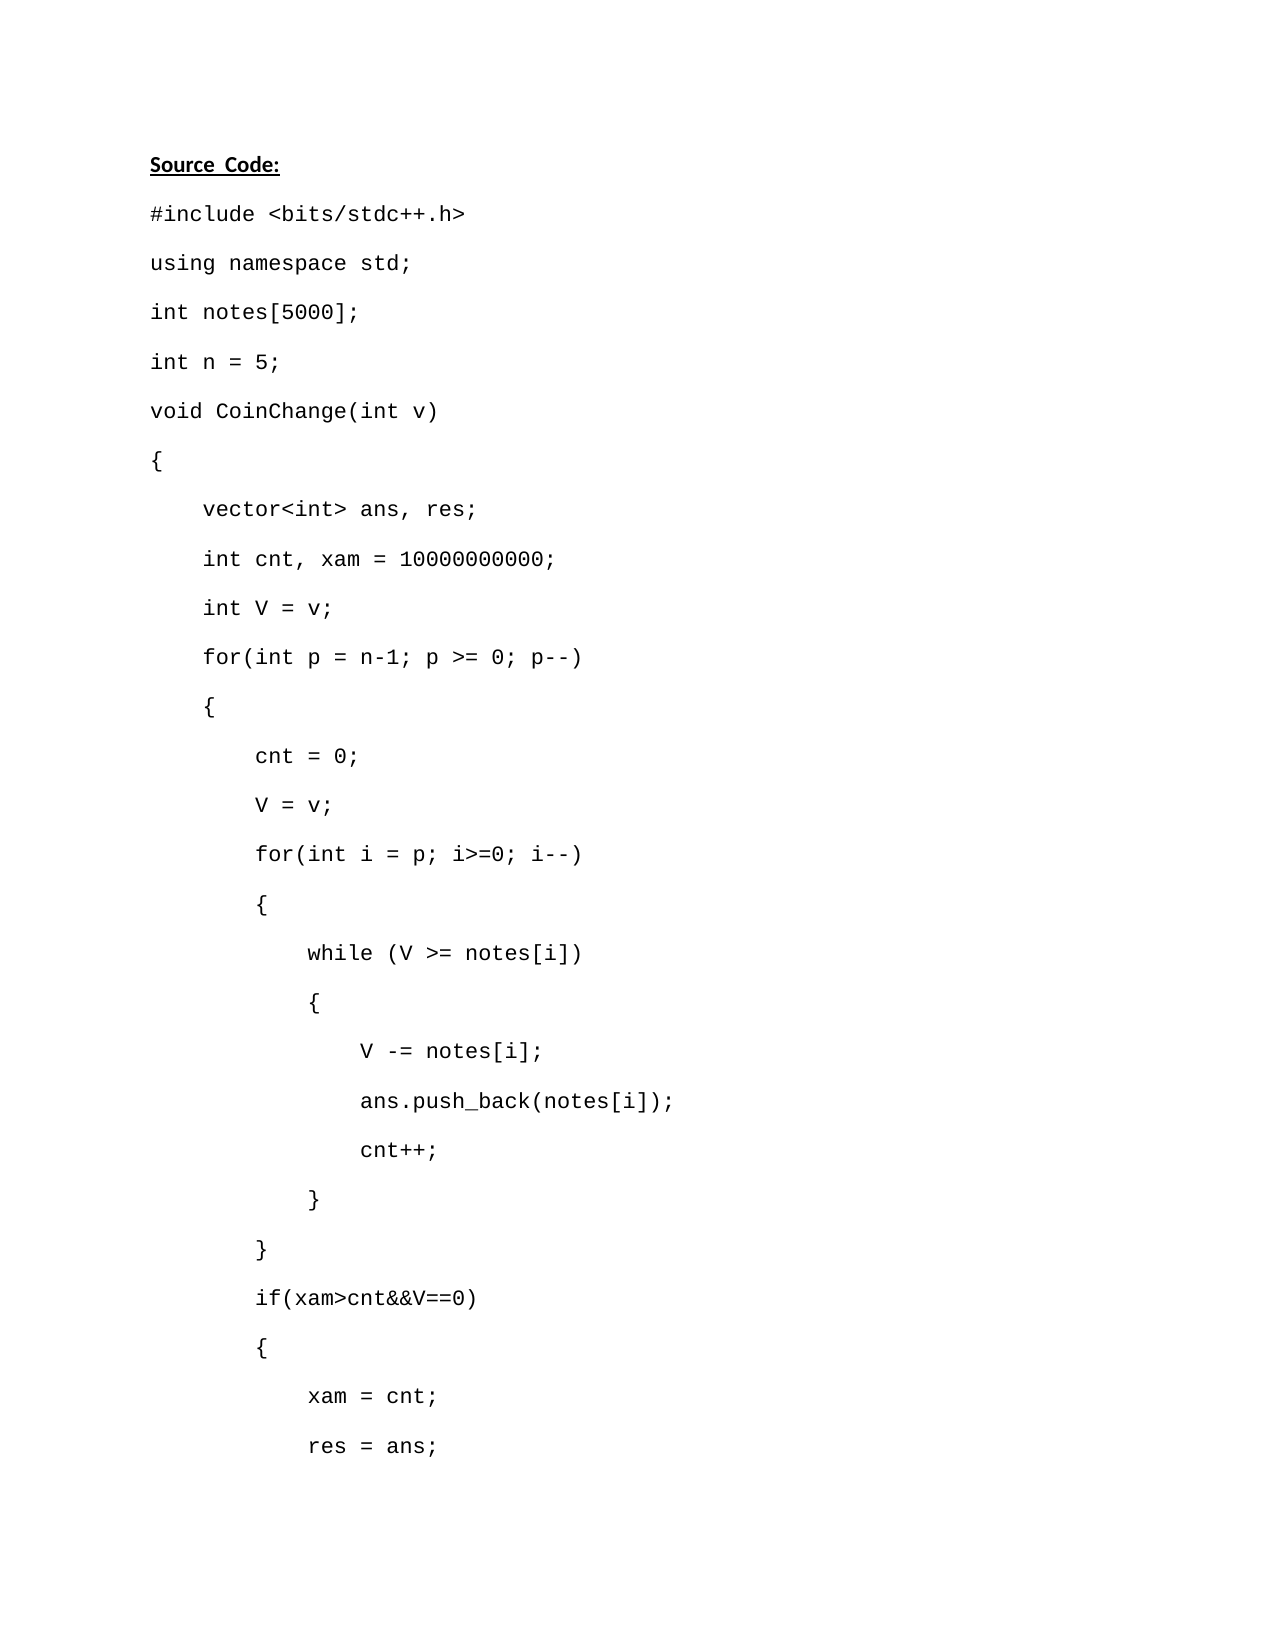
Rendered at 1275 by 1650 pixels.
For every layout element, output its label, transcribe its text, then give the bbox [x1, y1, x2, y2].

text { [150, 893, 1125, 918]
text res = ans; [150, 1435, 1125, 1459]
text using namespace std; [150, 252, 1125, 277]
text cnt++; [150, 1139, 1125, 1164]
text } [150, 1188, 1125, 1213]
text int cnt, xam = 10000000000; [150, 548, 1125, 573]
text cnt = 0; [150, 745, 1125, 770]
text void CoinChange(int v) [150, 400, 1125, 425]
text #include <bits/stdc++.h> [150, 203, 1125, 228]
text { [150, 696, 1125, 721]
text vector<int> ans, res; [150, 499, 1125, 523]
text { [150, 991, 1125, 1016]
text { [150, 449, 1125, 474]
text int notes[5000]; [150, 302, 1125, 326]
text ans.push_back(notes[i]); [150, 1090, 1125, 1115]
text for(int p = n-1; p >= 0; p--) [150, 646, 1125, 671]
text int V = v; [150, 597, 1125, 622]
text int n = 5; [150, 351, 1125, 376]
text for(int i = p; i>=0; i--) [150, 843, 1125, 868]
text } [150, 1238, 1125, 1262]
text { [150, 1336, 1125, 1361]
text if(xam>cnt&&V==0) [150, 1287, 1125, 1312]
text V -= notes[i]; [150, 1041, 1125, 1065]
text V = v; [150, 794, 1125, 819]
text Source Code: [150, 150, 1125, 178]
text while (V >= notes[i]) [150, 942, 1125, 967]
text xam = cnt; [150, 1386, 1125, 1410]
